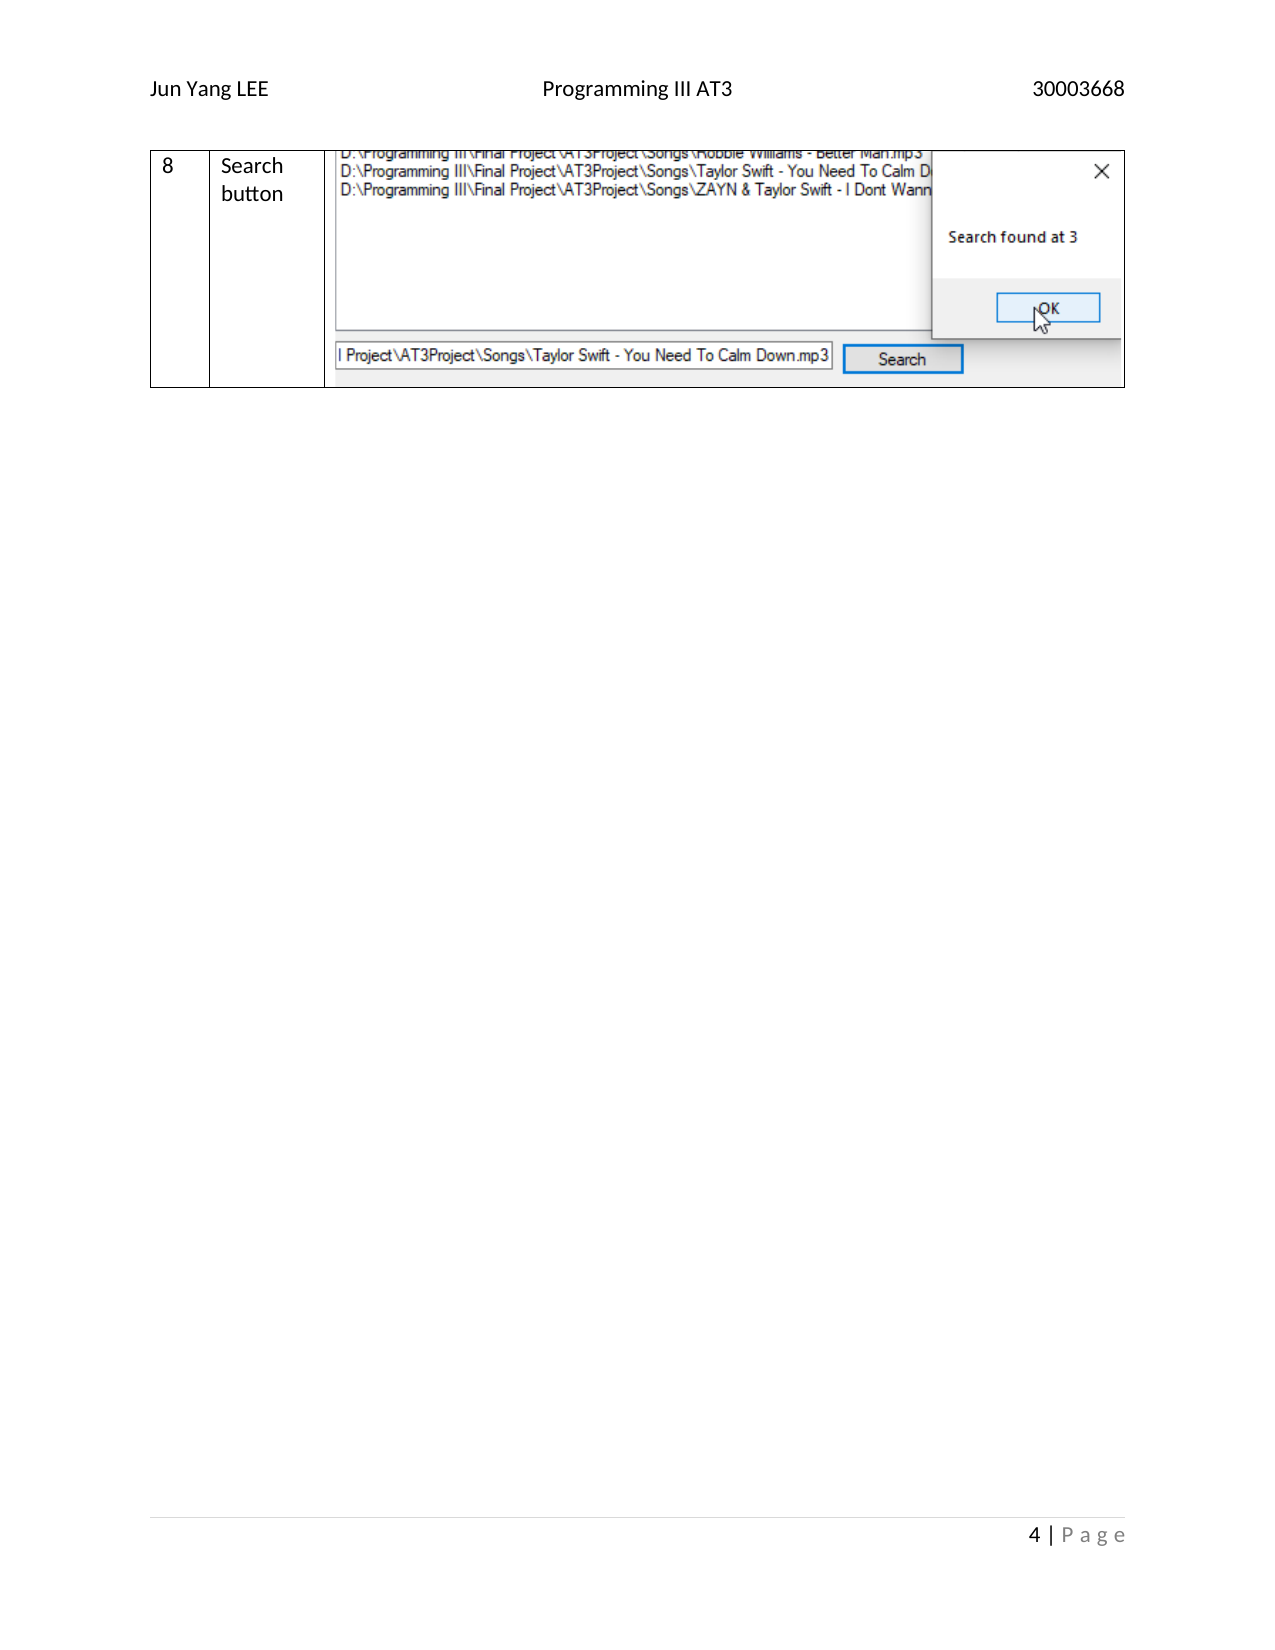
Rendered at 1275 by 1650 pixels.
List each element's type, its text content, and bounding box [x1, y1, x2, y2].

picture [335, 151, 1122, 387]
table_cell 8 [151, 151, 209, 387]
table_cell Search button [210, 151, 324, 387]
table_cell [325, 151, 335, 387]
